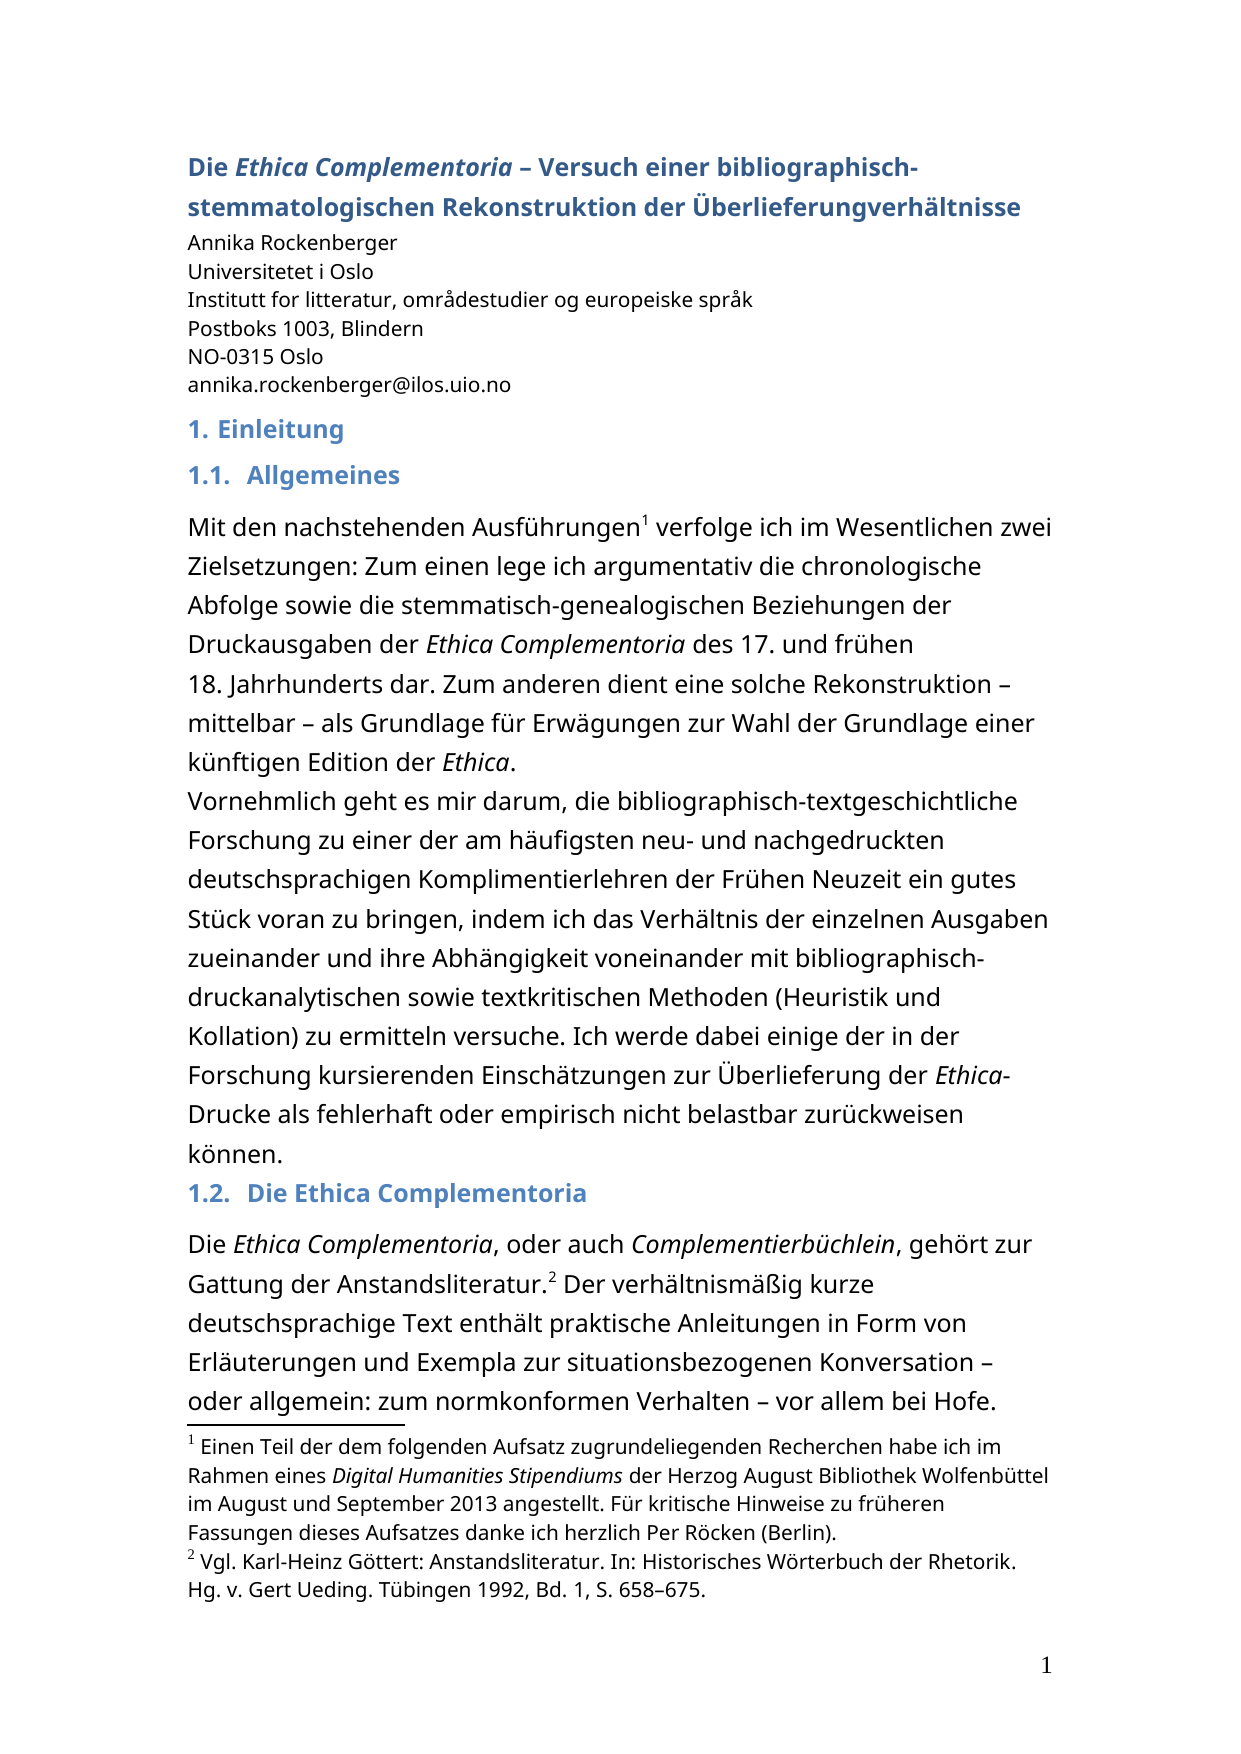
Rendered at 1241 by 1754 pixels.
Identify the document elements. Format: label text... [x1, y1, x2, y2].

text NO-0315 Oslo [187, 342, 1053, 371]
subtitle Einleitung [187, 411, 1053, 446]
text Institutt for litteratur, områdestudier og europeiske språk [187, 285, 1053, 314]
text Postboks 1003, Blindern [187, 314, 1053, 342]
subtitle Die Ethica Complementoria [187, 1176, 1053, 1209]
subtitle Die Ethica Complementoria – Versuch einer bibliographisch-stemmatologischen Rekonstruktion der Überlieferungverhältnisse [187, 150, 1053, 223]
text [187, 1227, 1053, 1418]
text Vornehmlich geht es mir darum, die bibliographisch-textgeschichtliche Forschung zu einer der am häufigsten neu- und nachgedruckten deutschsprachigen Komplimentierlehren der Frühen Neuzeit ein gutes Stück voran zu bringen, indem ich das Verhältnis der einzelnen Ausgaben zueinander und ihre Abhängigkeit voneinander mit bibliographisch-druckanalytischen sowie textkritischen Methoden (Heuristik und Kollation) zu ermitteln versuche. Ich werde dabei einige der in der Forschung kursierenden Einschätzungen zur Überlieferung der Ethica-Drucke als fehlerhaft oder empirisch nicht belastbar zurückweisen können. [187, 784, 1053, 1170]
text annika.rockenberger@ilos.uio.no [187, 371, 1053, 399]
subtitle Allgemeines [187, 458, 1053, 492]
text Mit den nachstehenden Ausführungen verfolge ich im Wesentlichen zwei Zielsetzungen: Zum einen lege ich argumentativ die chronologische Abfolge sowie die stemmatisch-genealogischen Beziehungen der Druckausgaben der Ethica Complementoria des 17. und frühen 18. Jahrhunderts dar. Zum anderen dient eine solche Rekonstruktion – mittelbar – als Grundlage für Erwägungen zur Wahl der Grundlage einer künftigen Edition der Ethica. [187, 510, 1053, 779]
text Annika Rockenberger [187, 228, 1053, 257]
text Universitetet i Oslo [187, 257, 1053, 285]
